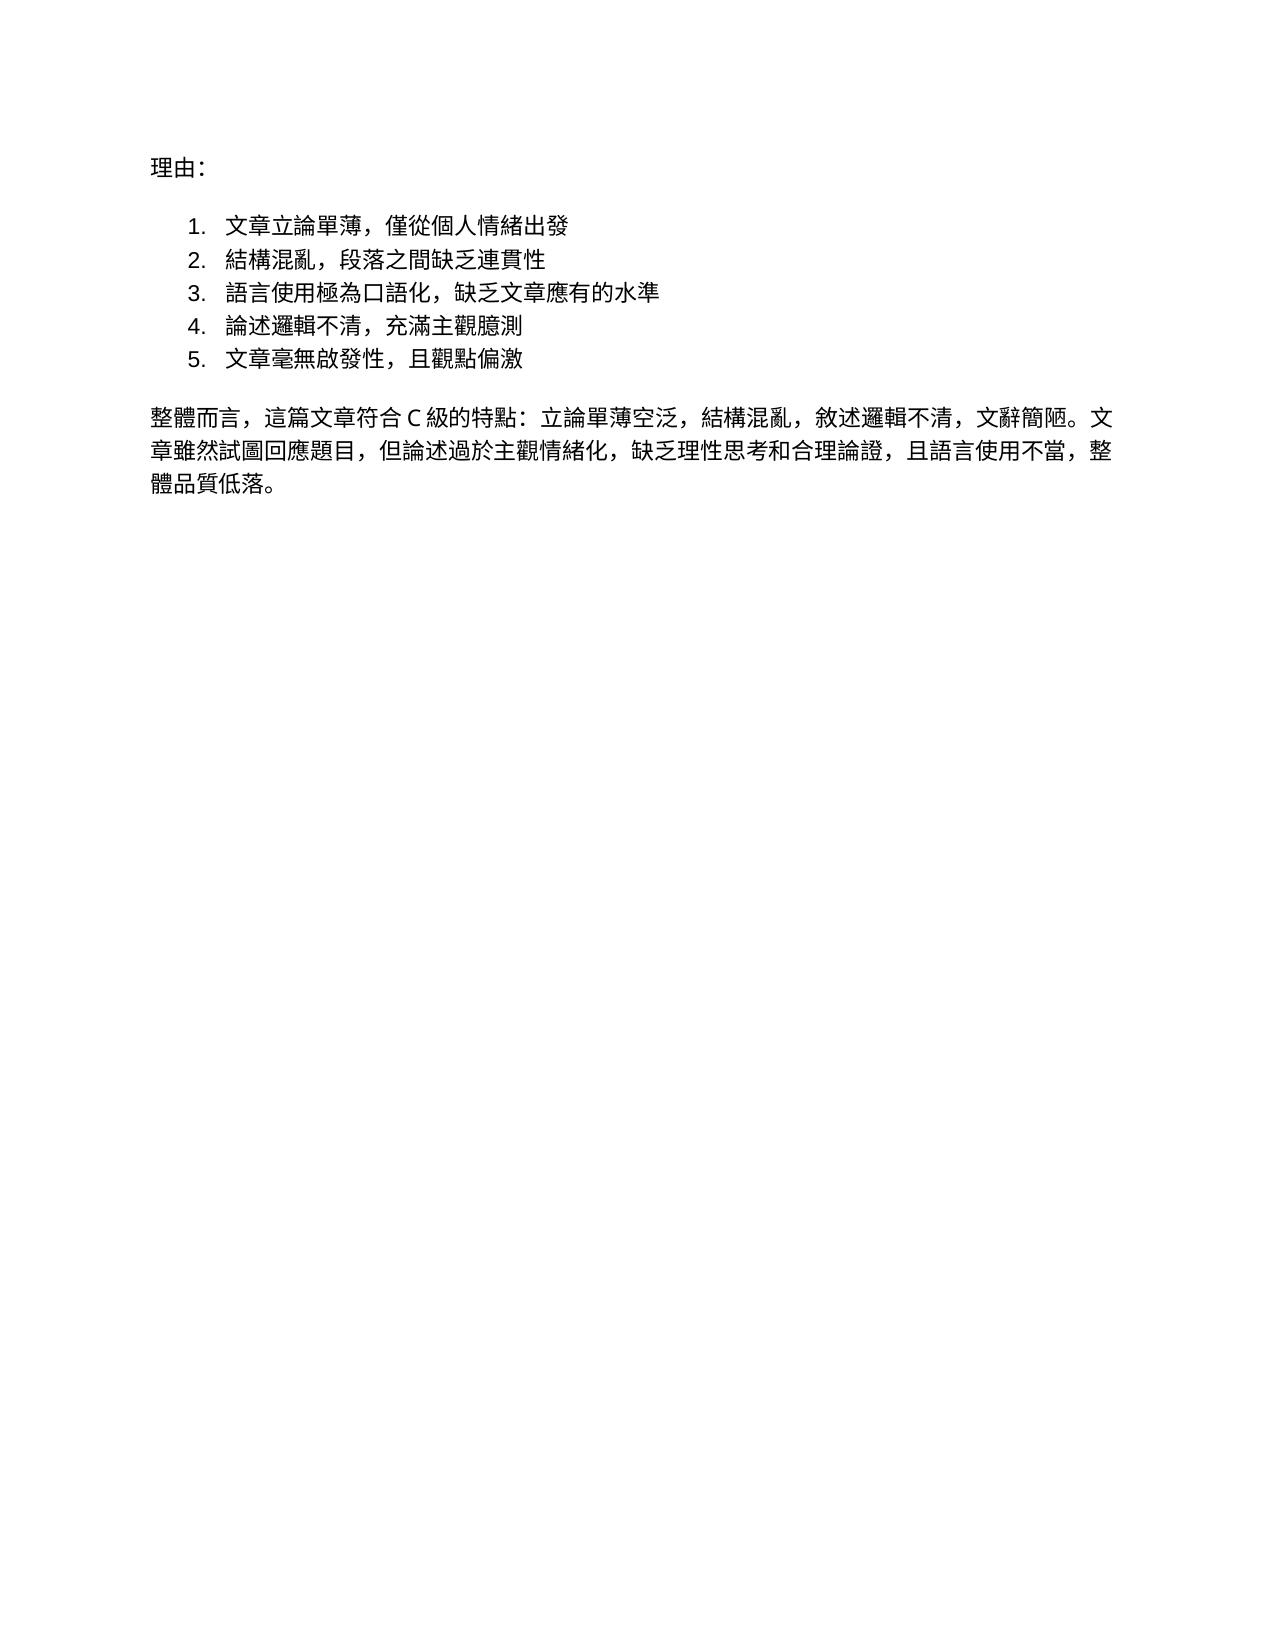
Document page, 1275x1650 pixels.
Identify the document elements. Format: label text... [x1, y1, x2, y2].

list 論述邏輯不清，充滿主觀臆測 [187, 308, 1125, 341]
list 文章毫無啟發性，且觀點偏激 [187, 341, 1125, 374]
list 語言使用極為口語化，缺乏文章應有的水準 [187, 275, 1125, 308]
list 結構混亂，段落之間缺乏連貫性 [187, 241, 1125, 275]
text 理由： [150, 150, 1125, 183]
list 文章立論單薄，僅從個人情緒出發 [187, 208, 1125, 241]
text 整體而言，這篇文章符合C級的特點：立論單薄空泛，結構混亂，敘述邏輯不清，文辭簡陋。文章雖然試圖回應題目，但論述過於主觀情緒化，缺乏理性思考和合理論證，且語言使用不當，整體品質低落。 [150, 399, 1125, 499]
